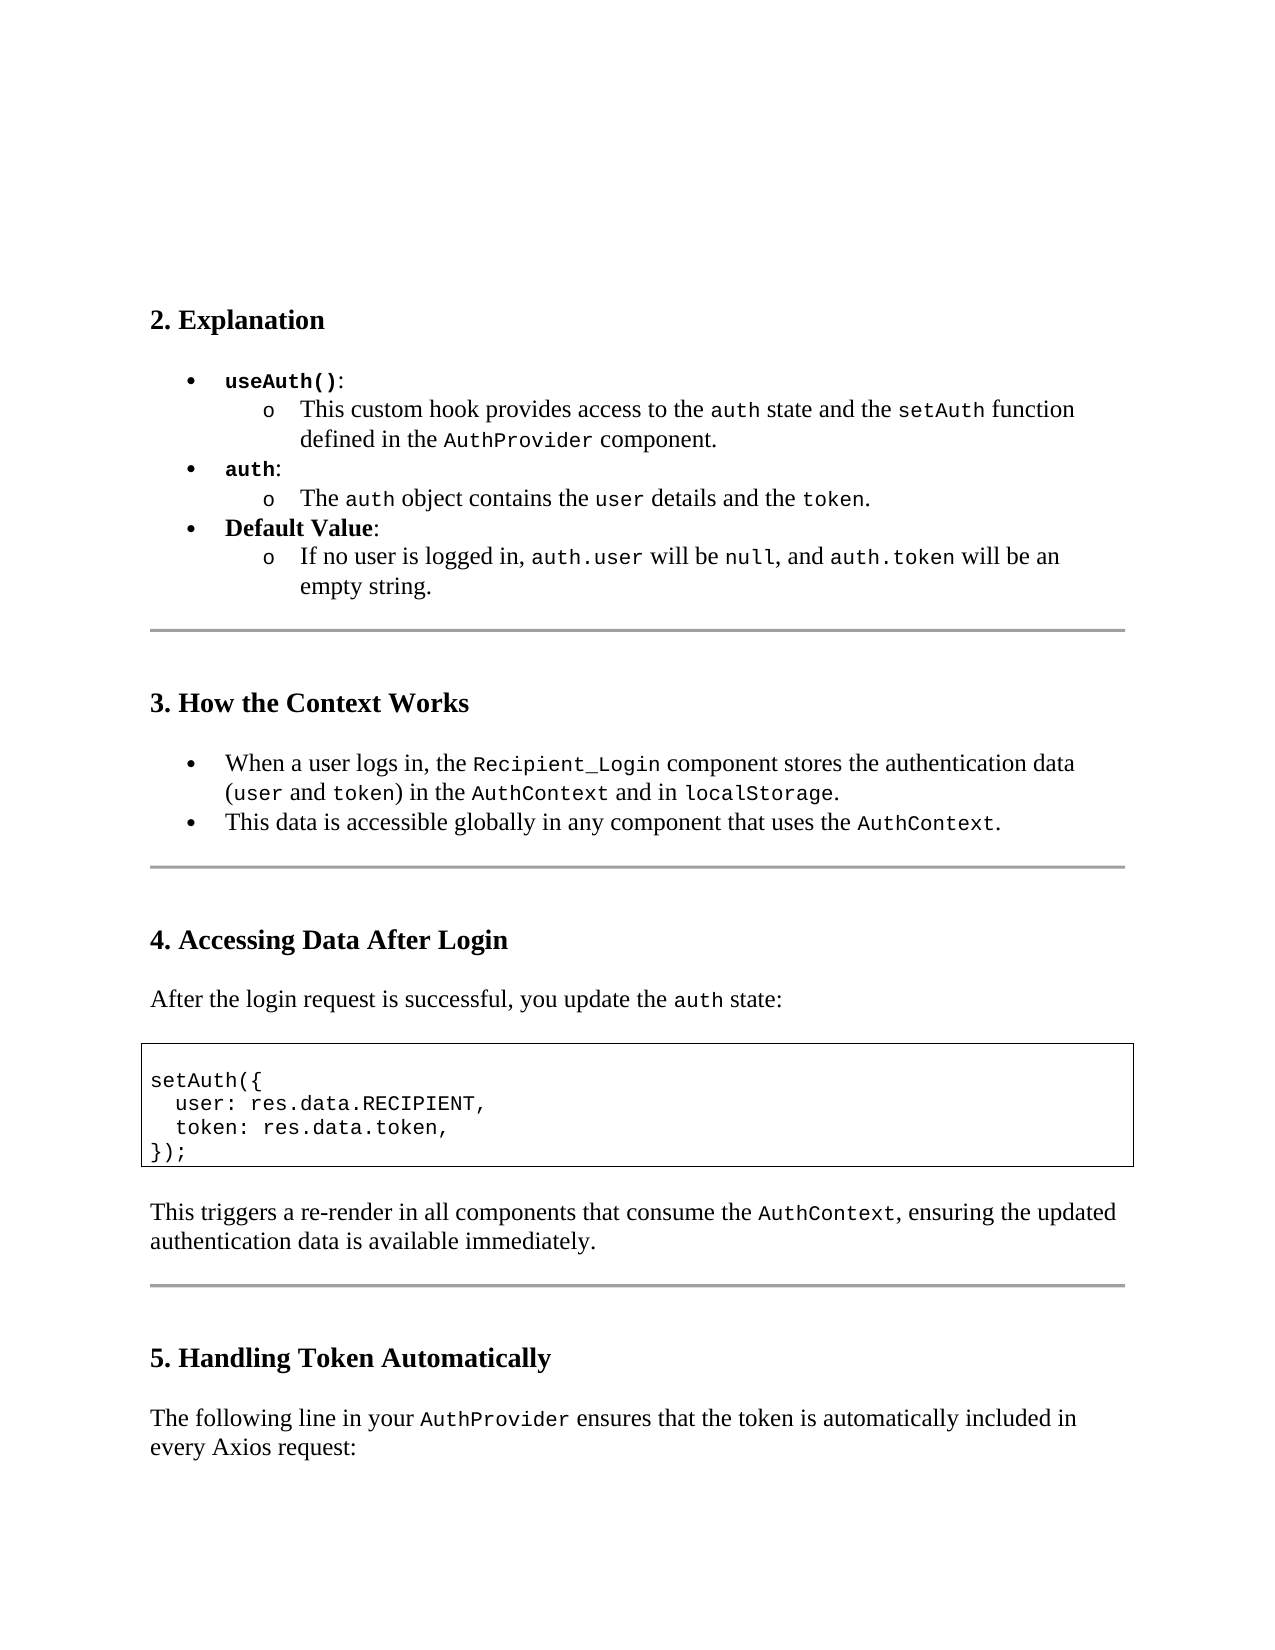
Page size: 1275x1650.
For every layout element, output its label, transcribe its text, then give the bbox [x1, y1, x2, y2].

list auth: [187, 453, 1125, 483]
list This custom hook provides access to the auth state and the setAuth function defined in the AuthProvider component. [262, 394, 1125, 453]
text This triggers a re-render in all components that consume the AuthContext, ensuring the updated authentication data is available immediately. [150, 1197, 1125, 1255]
list useAuth(): [187, 365, 1125, 394]
text token: res.data.token, [150, 1117, 1125, 1138]
text The following line in your AuthProvider ensures that the token is automatically included in every Axios request: [150, 1403, 1125, 1461]
text user: res.data.RECIPIENT, [150, 1093, 1125, 1117]
text 3. How the Context Works [150, 686, 1125, 718]
list This data is accessible globally in any component that uses the AuthContext. [187, 807, 1125, 836]
list When a user logs in, the Recipient_Login component stores the authentication data (user and token) in the AuthContext and in localStorage. [187, 748, 1125, 807]
text setAuth({ [150, 1070, 1125, 1093]
list If no user is logged in, auth.user will be null, and auth.token will be an empty string. [262, 541, 1125, 600]
text 2. Explanation [150, 303, 1125, 336]
list The auth object contains the user details and the token. [262, 483, 1125, 513]
text }); [142, 1138, 1133, 1166]
text 4. Accessing Data After Login [150, 923, 1125, 955]
list Default Value: [187, 513, 1125, 541]
text 5. Handling Token Automatically [150, 1341, 1125, 1374]
text After the login request is successful, you update the auth state: [150, 984, 1125, 1014]
